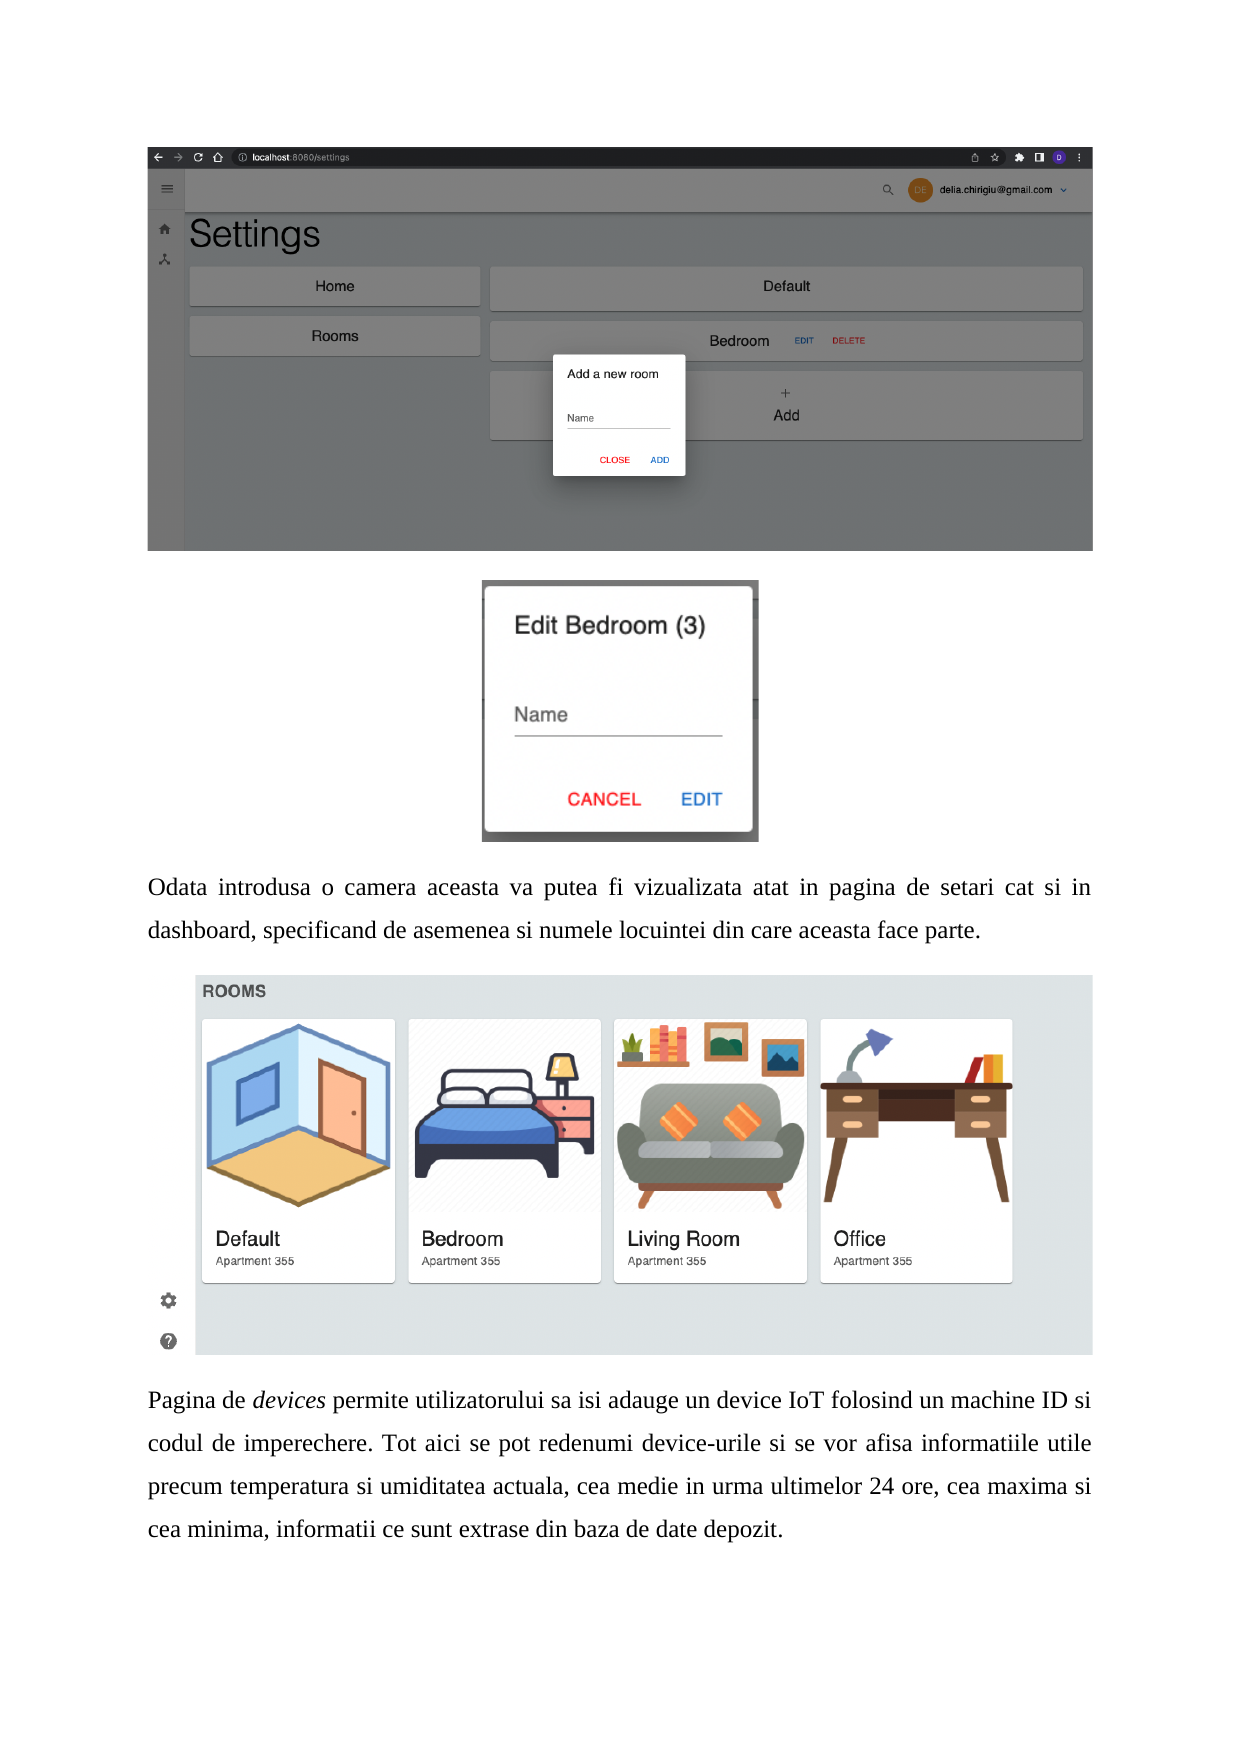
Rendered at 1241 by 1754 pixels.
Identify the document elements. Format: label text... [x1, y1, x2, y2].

text Odata introdusa o camera aceasta va putea fi vizualizata atat in pagina de setari cat si in dashboard, specificand de asemenea si numele locuintei din care aceasta face parte. [148, 872, 1092, 944]
picture [147, 975, 1093, 1355]
picture [481, 580, 759, 842]
text Pagina de devices permite utilizatorului sa isi adauge un device IoT folosind un machine ID si codul de imperechere. Tot aici se pot redenumi device-urile si se vor afisa informatiile utile precum temperatura si umiditatea actuala, cea medie in urma ultimelor 24 ore, cea maxima si cea minima, informatii ce sunt extrase din baza de date depozit. [148, 1385, 1092, 1543]
picture [147, 147, 1093, 551]
